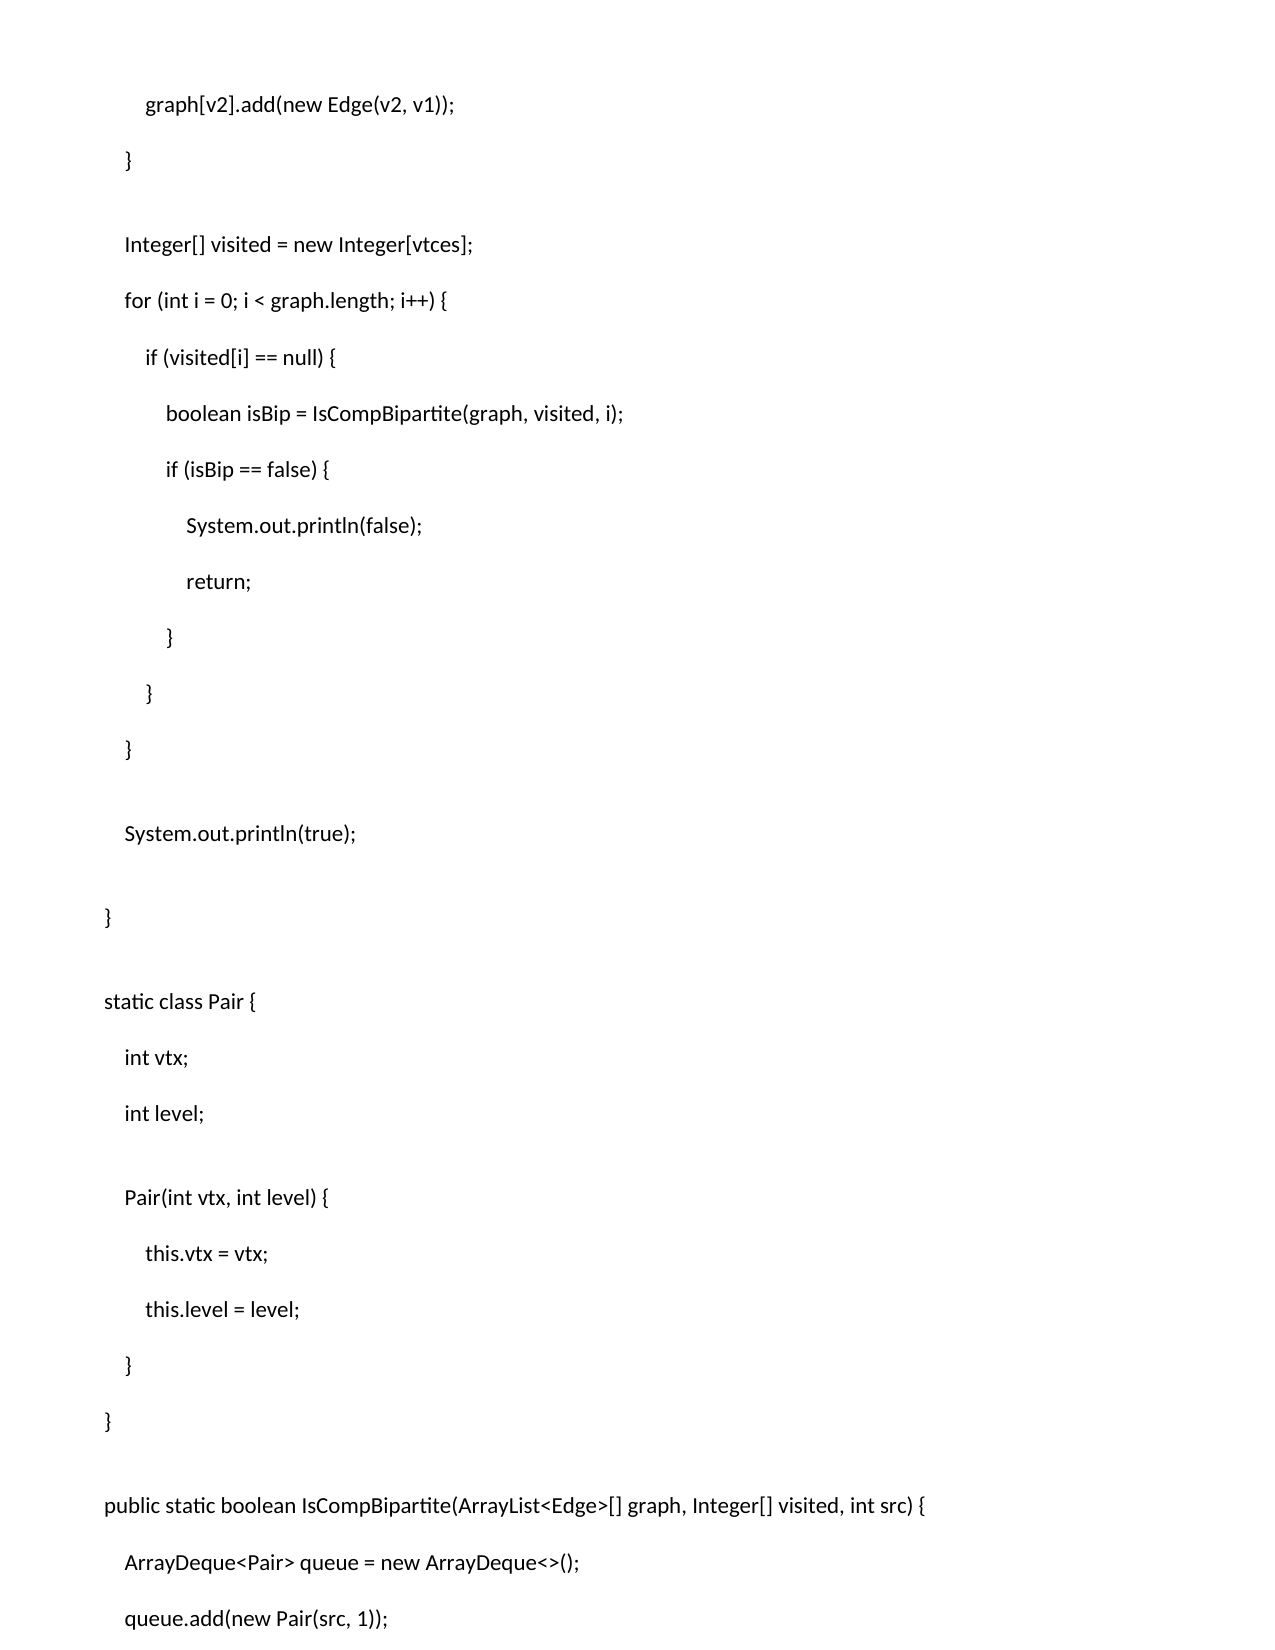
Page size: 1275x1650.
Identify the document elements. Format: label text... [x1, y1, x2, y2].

text for (int i = 0; i < graph.length; i++) { [83, 287, 1254, 315]
text int vtx; [83, 1043, 1254, 1071]
text if (visited[i] == null) { [83, 343, 1254, 371]
text System.out.println(true); [83, 819, 1254, 847]
text ArrayDeque<Pair> queue = new ArrayDeque<>(); [83, 1548, 1254, 1576]
text return; [83, 567, 1254, 595]
text graph[v2].add(new Edge(v2, v1)); [83, 91, 1254, 118]
text Pair(int vtx, int level) { [83, 1183, 1254, 1211]
text static class Pair { [83, 987, 1254, 1015]
text int level; [83, 1099, 1254, 1127]
text } [83, 147, 1254, 174]
text } [83, 1407, 1254, 1436]
text } [83, 903, 1254, 931]
text } [83, 1351, 1254, 1379]
text } [83, 735, 1254, 763]
text public static boolean IsCompBipartite(ArrayList<Edge>[] graph, Integer[] visited, int src) { [83, 1492, 1254, 1519]
text } [83, 623, 1254, 651]
text queue.add(new Pair(src, 1)); [83, 1604, 1254, 1632]
text boolean isBip = IsCompBipartite(graph, visited, i); [83, 399, 1254, 427]
text } [83, 679, 1254, 707]
text Integer[] visited = new Integer[vtces]; [83, 231, 1254, 259]
text System.out.println(false); [83, 511, 1254, 539]
text if (isBip == false) { [83, 455, 1254, 483]
text this.vtx = vtx; [83, 1239, 1254, 1267]
text this.level = level; [83, 1295, 1254, 1323]
